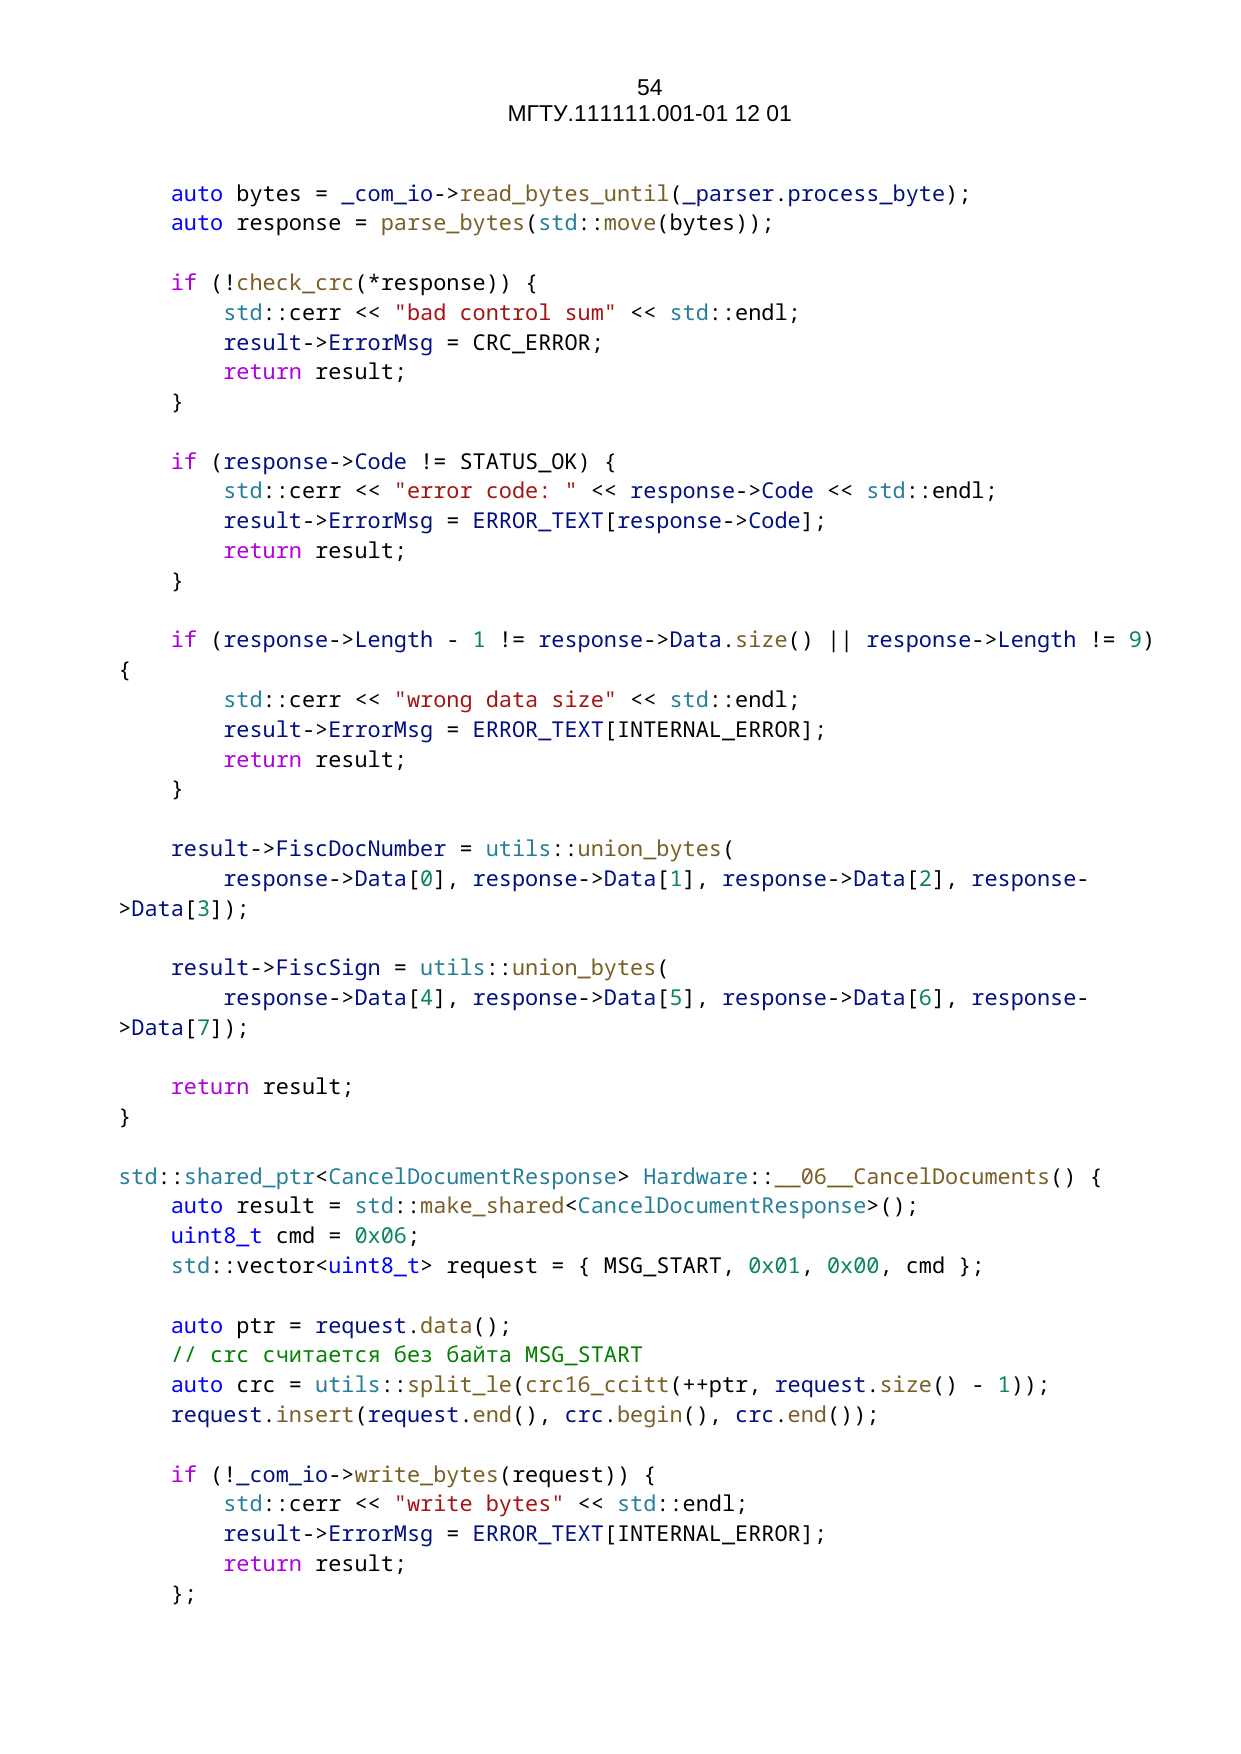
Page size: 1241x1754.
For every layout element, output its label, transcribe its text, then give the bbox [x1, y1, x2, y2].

text uint8_t cmd = 0x06; [118, 1220, 1181, 1250]
text return result; [118, 535, 1181, 565]
text result->ErrorMsg = CRC_ERROR; [118, 326, 1181, 356]
text } [118, 773, 1181, 803]
text if (!check_crc(*response)) { [118, 267, 1181, 297]
text std::cerr << "bad control sum" << std::endl; [118, 297, 1181, 326]
text auto result = std::make_shared<CancelDocumentResponse>(); [118, 1190, 1181, 1220]
text auto ptr = request.data(); [118, 1309, 1181, 1339]
text auto crc = utils::split_le(crc16_ccitt(++ptr, request.size() - 1)); [118, 1369, 1181, 1399]
text } [118, 565, 1181, 594]
text auto bytes = _com_io->read_bytes_until(_parser.process_byte); [118, 177, 1181, 207]
text // crc считается без байта MSG_START [118, 1339, 1181, 1369]
text response->Data[4], response->Data[5], response->Data[6], response->Data[7]); [118, 982, 1181, 1041]
text if (response->Length - 1 != response->Data.size() || response->Length != 9) { [118, 624, 1181, 684]
text result->ErrorMsg = ERROR_TEXT[INTERNAL_ERROR]; [118, 714, 1181, 743]
text if (response->Code != STATUS_OK) { [118, 446, 1181, 475]
text return result; [118, 743, 1181, 773]
text response->Data[0], response->Data[1], response->Data[2], response->Data[3]); [118, 863, 1181, 922]
text std::vector<uint8_t> request = { MSG_START, 0x01, 0x00, cmd }; [118, 1250, 1181, 1280]
text auto response = parse_bytes(std::move(bytes)); [118, 207, 1181, 237]
text std::cerr << "error code: " << response->Code << std::endl; [118, 475, 1181, 505]
text if (!_com_io->write_bytes(request)) { [118, 1458, 1181, 1488]
text request.insert(request.end(), crc.begin(), crc.end()); [118, 1399, 1181, 1429]
text return result; [118, 356, 1181, 386]
text std::cerr << "wrong data size" << std::endl; [118, 684, 1181, 714]
text std::shared_ptr<CancelDocumentResponse> Hardware::__06__CancelDocuments() { [118, 1161, 1181, 1190]
text } [118, 386, 1181, 416]
text result->ErrorMsg = ERROR_TEXT[response->Code]; [118, 505, 1181, 535]
text std::cerr << "write bytes" << std::endl; [118, 1488, 1181, 1518]
text return result; [118, 1071, 1181, 1101]
text } [118, 1101, 1181, 1131]
text result->FiscSign = utils::union_bytes( [118, 952, 1181, 982]
text return result; [118, 1548, 1181, 1578]
text result->ErrorMsg = ERROR_TEXT[INTERNAL_ERROR]; [118, 1518, 1181, 1548]
text }; [118, 1578, 1181, 1607]
text result->FiscDocNumber = utils::union_bytes( [118, 833, 1181, 863]
